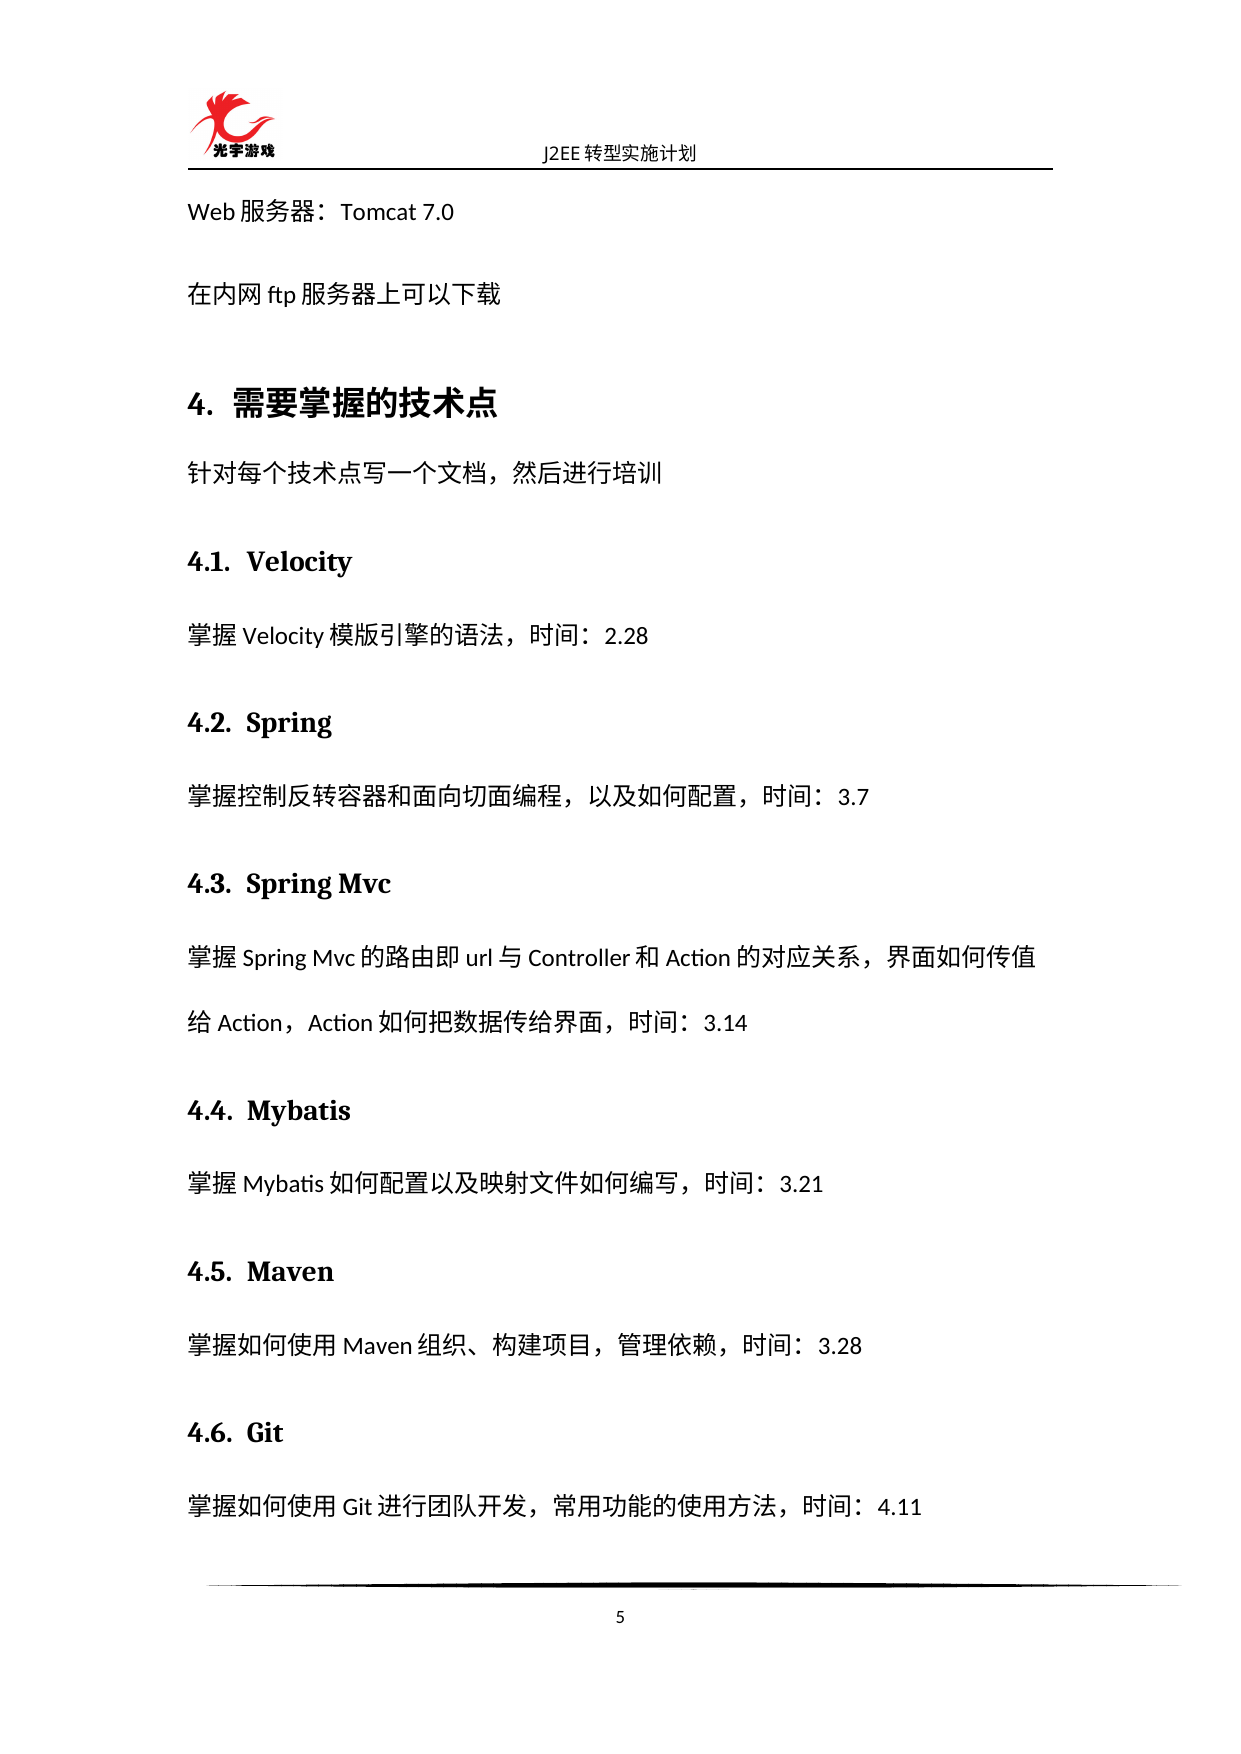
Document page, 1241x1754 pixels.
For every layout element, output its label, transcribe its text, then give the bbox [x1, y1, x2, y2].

text 掌握Velocity模版引擎的语法，时间：2.28 [187, 601, 1053, 666]
subtitle Spring [187, 691, 1053, 756]
subtitle Velocity [187, 529, 1053, 594]
text 掌握如何使用Git进行团队开发，常用功能的使用方法，时间：4.11 [187, 1472, 1053, 1537]
text 针对每个技术点写一个文档，然后进行培训 [187, 439, 1053, 504]
subtitle Git [187, 1401, 1053, 1466]
text Web服务器：Tomcat 7.0 [187, 177, 1053, 242]
picture [187, 88, 283, 161]
text 掌握Mybatis如何配置以及映射文件如何编写，时间：3.21 [187, 1149, 1053, 1214]
text 掌握控制反转容器和面向切面编程，以及如何配置，时间：3.7 [187, 762, 1053, 827]
subtitle Mybatis [187, 1078, 1053, 1143]
subtitle Maven [187, 1239, 1053, 1304]
subtitle 需要掌握的技术点 [187, 368, 1053, 433]
subtitle Spring Mvc [187, 852, 1053, 917]
text 在内网ftp服务器上可以下载 [187, 260, 1053, 325]
text 掌握如何使用Maven组织、构建项目，管理依赖，时间：3.28 [187, 1311, 1053, 1376]
picture [206, 1581, 1182, 1590]
text 掌握Spring Mvc的路由即url与Controller和Action的对应关系，界面如何传值给Action，Action如何把数据传给界面，时间：3.14 [187, 923, 1053, 1053]
